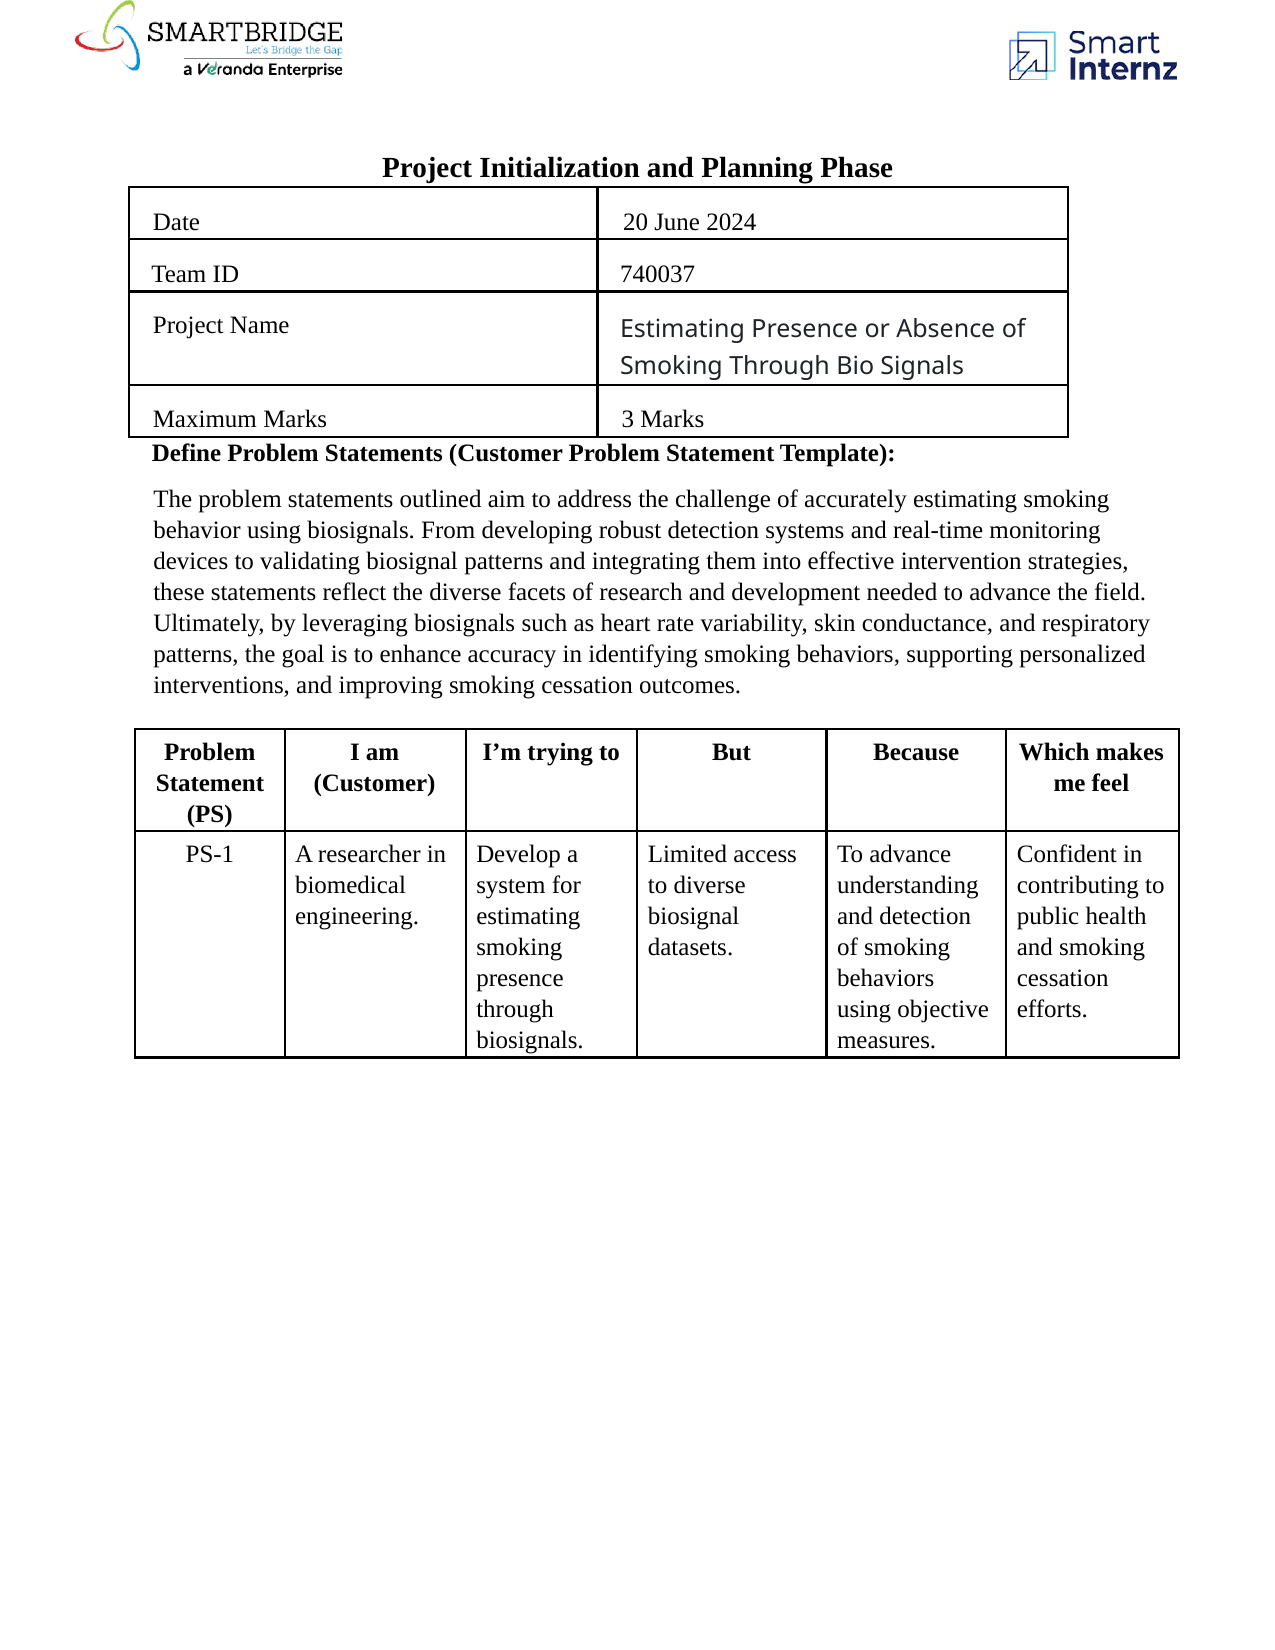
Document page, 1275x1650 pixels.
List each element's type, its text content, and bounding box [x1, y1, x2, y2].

table_header I am (Customer) [286, 730, 465, 830]
table_header I’m trying to [467, 730, 636, 830]
table_header 20 June 2024 [599, 188, 1067, 238]
table_header Date [130, 188, 596, 238]
table_cell Confident in contributing to public health and smoking cessation efforts. [1007, 832, 1178, 1056]
text Define Problem Statements (Customer Problem Statement Template): [152, 438, 1124, 467]
table_cell Maximum Marks [130, 386, 596, 436]
picture [1004, 31, 1182, 80]
table_cell Develop a system for estimating smoking presence through biosignals. [467, 832, 636, 1056]
table_cell Team ID [130, 240, 596, 290]
table_header Which makes me feel [1007, 730, 1178, 830]
table_header Because [828, 730, 1005, 830]
table_cell To advance understanding and detection of smoking behaviors using objective measures. [828, 832, 1005, 1056]
text The problem statements outlined aim to address the challenge of accurately estimating smoking behavior using biosignals. From developing robust detection systems and real-time monitoring devices to validating biosignal patterns and integrating them into effective intervention strategies, these statements reflect the diverse facets of research and development needed to advance the field. Ultimately, by leveraging biosignals such as heart rate variability, skin conductance, and respiratory patterns, the goal is to enhance accuracy in identifying smoking behaviors, supporting personalized interventions, and improving smoking cessation outcomes. [153, 484, 1181, 699]
picture [73, 0, 343, 78]
table_cell A researcher in biomedical engineering. [286, 832, 465, 1056]
table_cell Project Name [130, 293, 596, 384]
table_cell PS-1 [136, 832, 284, 1056]
text Project Initialization and Planning Phase [150, 150, 1124, 183]
table_cell Limited access to diverse biosignal datasets. [638, 832, 825, 1056]
table_header Problem Statement (PS) [136, 730, 284, 830]
table_header But [638, 730, 825, 830]
table_cell 740037 [599, 240, 1067, 290]
table_cell Estimating Presence or Absence of Smoking Through Bio Signals [599, 293, 1067, 384]
table_cell 3 Marks [599, 386, 1067, 436]
